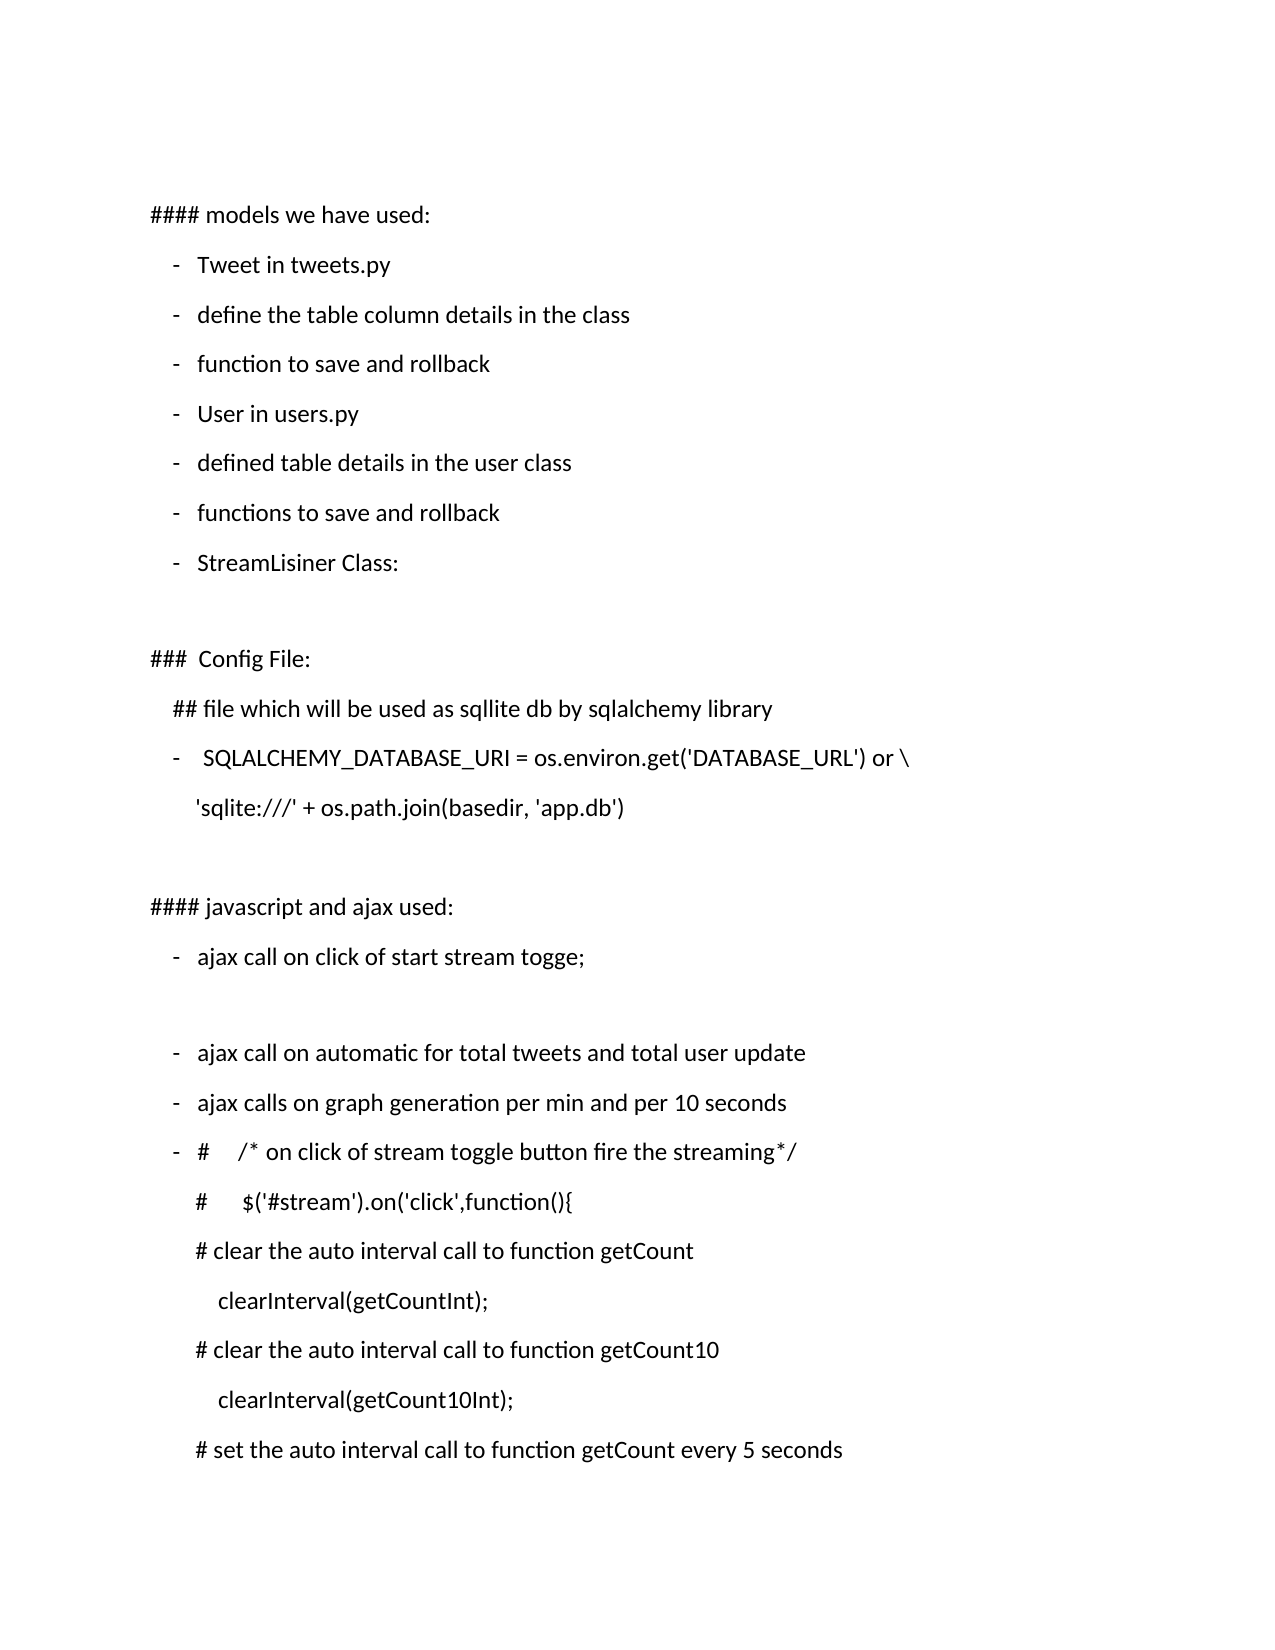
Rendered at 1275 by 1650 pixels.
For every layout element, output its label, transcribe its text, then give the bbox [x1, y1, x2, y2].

text #### models we have used: [150, 199, 1125, 230]
text clearInterval(getCountInt); [150, 1285, 1125, 1316]
text ## file which will be used as sqllite db by sqlalchemy library [150, 693, 1125, 723]
text - Tweet in tweets.py [150, 249, 1125, 280]
text - defined table details in the user class [150, 447, 1125, 478]
text - StreamLisiner Class: [150, 547, 1125, 577]
text - function to save and rollback [150, 348, 1125, 379]
text - define the table column details in the class [150, 299, 1125, 329]
text - ajax call on click of start stream togge; [150, 941, 1125, 971]
text # clear the auto interval call to function getCount10 [150, 1334, 1125, 1365]
text - ajax call on automatic for total tweets and total user update [150, 1037, 1125, 1068]
text 'sqlite:///' + os.path.join(basedir, 'app.db') [150, 792, 1125, 822]
text #### javascript and ajax used: [150, 891, 1125, 922]
text # clear the auto interval call to function getCount [150, 1235, 1125, 1266]
text - # /* on click of stream toggle button fire the streaming*/ [150, 1136, 1125, 1167]
text ### Config File: [150, 643, 1125, 674]
text - ajax calls on graph generation per min and per 10 seconds [150, 1087, 1125, 1117]
text - User in users.py [150, 398, 1125, 428]
text - functions to save and rollback [150, 497, 1125, 528]
text - SQLALCHEMY_DATABASE_URI = os.environ.get('DATABASE_URL') or \ [150, 742, 1125, 773]
text clearInterval(getCount10Int); [150, 1384, 1125, 1415]
text # set the auto interval call to function getCount every 5 seconds [150, 1434, 1125, 1464]
text # $('#stream').on('click',function(){ [150, 1186, 1125, 1216]
